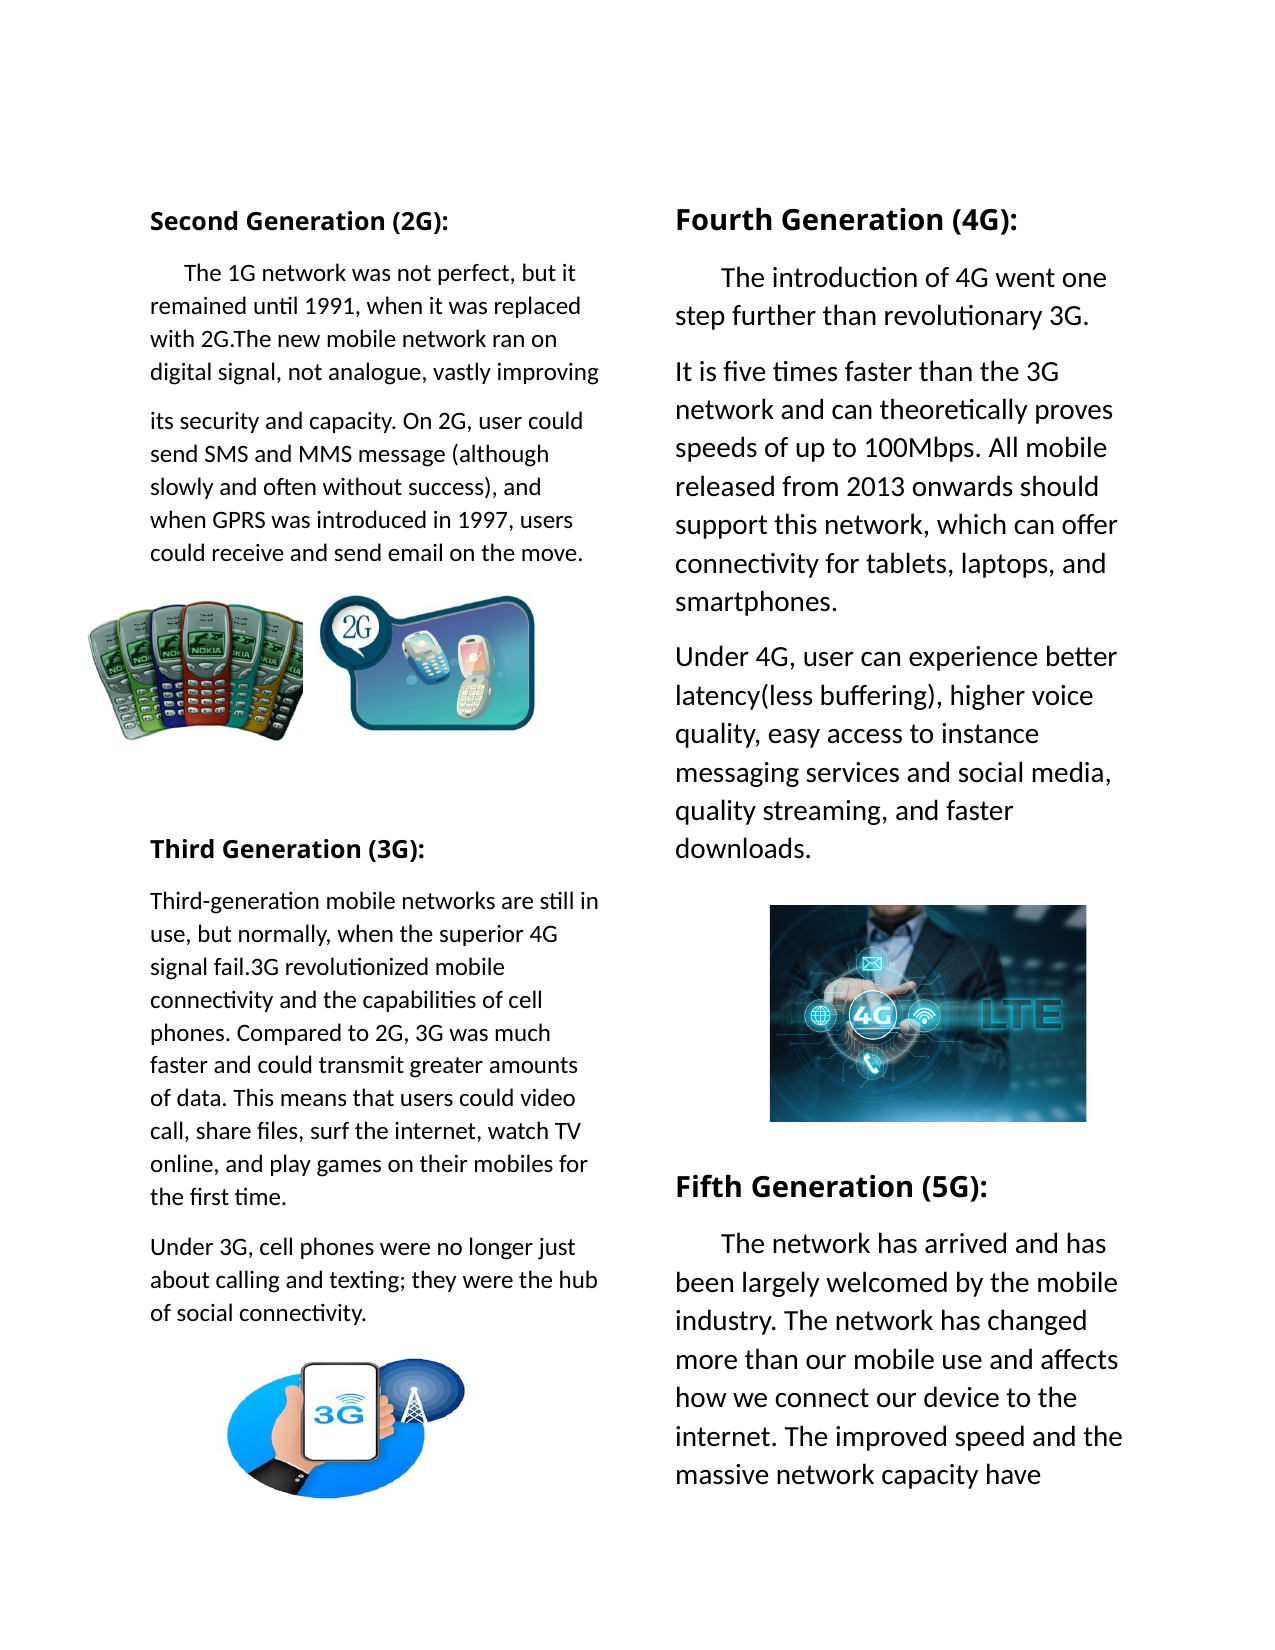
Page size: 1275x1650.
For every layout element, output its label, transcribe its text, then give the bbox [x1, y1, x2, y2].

text Third Generation (3G): [150, 832, 600, 866]
text Under 3G, cell phones were no longer just about calling and texting; they were the hub of social connectivity. [150, 1231, 600, 1327]
text its security and capacity. On 2G, user could send SMS and MMS message (although slowly and often without success), and when GPRS was introduced in 1997, users could receive and send email on the move. [150, 405, 600, 567]
text Second Generation (2G): [150, 203, 600, 237]
text Under 4G, user can experience better latency(less buffering), higher voice quality, easy access to instance messaging services and social media, quality streaming, and faster downloads. [675, 638, 1125, 866]
text The introduction of 4G went one step further than revolutionary 3G. [675, 259, 1125, 333]
text The 1G network was not perfect, but it remained until 1991, when it was replaced with 2G.The new mobile network ran on digital signal, not analogue, vastly improving [150, 257, 600, 386]
text Fifth Generation (5G): [675, 1166, 1125, 1206]
text It is five times faster than the 3G network and can theoretically proves speeds of up to 100Mbps. All mobile released from 2013 onwards should support this network, which can offer connectivity for tablets, laptops, and smartphones. [675, 353, 1125, 619]
picture [769, 905, 1087, 1122]
picture [77, 567, 564, 759]
picture [187, 1335, 504, 1519]
text Third-generation mobile networks are still in use, but normally, when the superior 4G signal fail.3G revolutionized mobile connectivity and the capabilities of cell phones. Compared to 2G, 3G was much faster and could transmit greater amounts of data. This means that users could video call, share files, surf the internet, watch TV online, and play games on their mobiles for the first time. [150, 885, 600, 1212]
text Fourth Generation (4G): [675, 199, 1125, 239]
